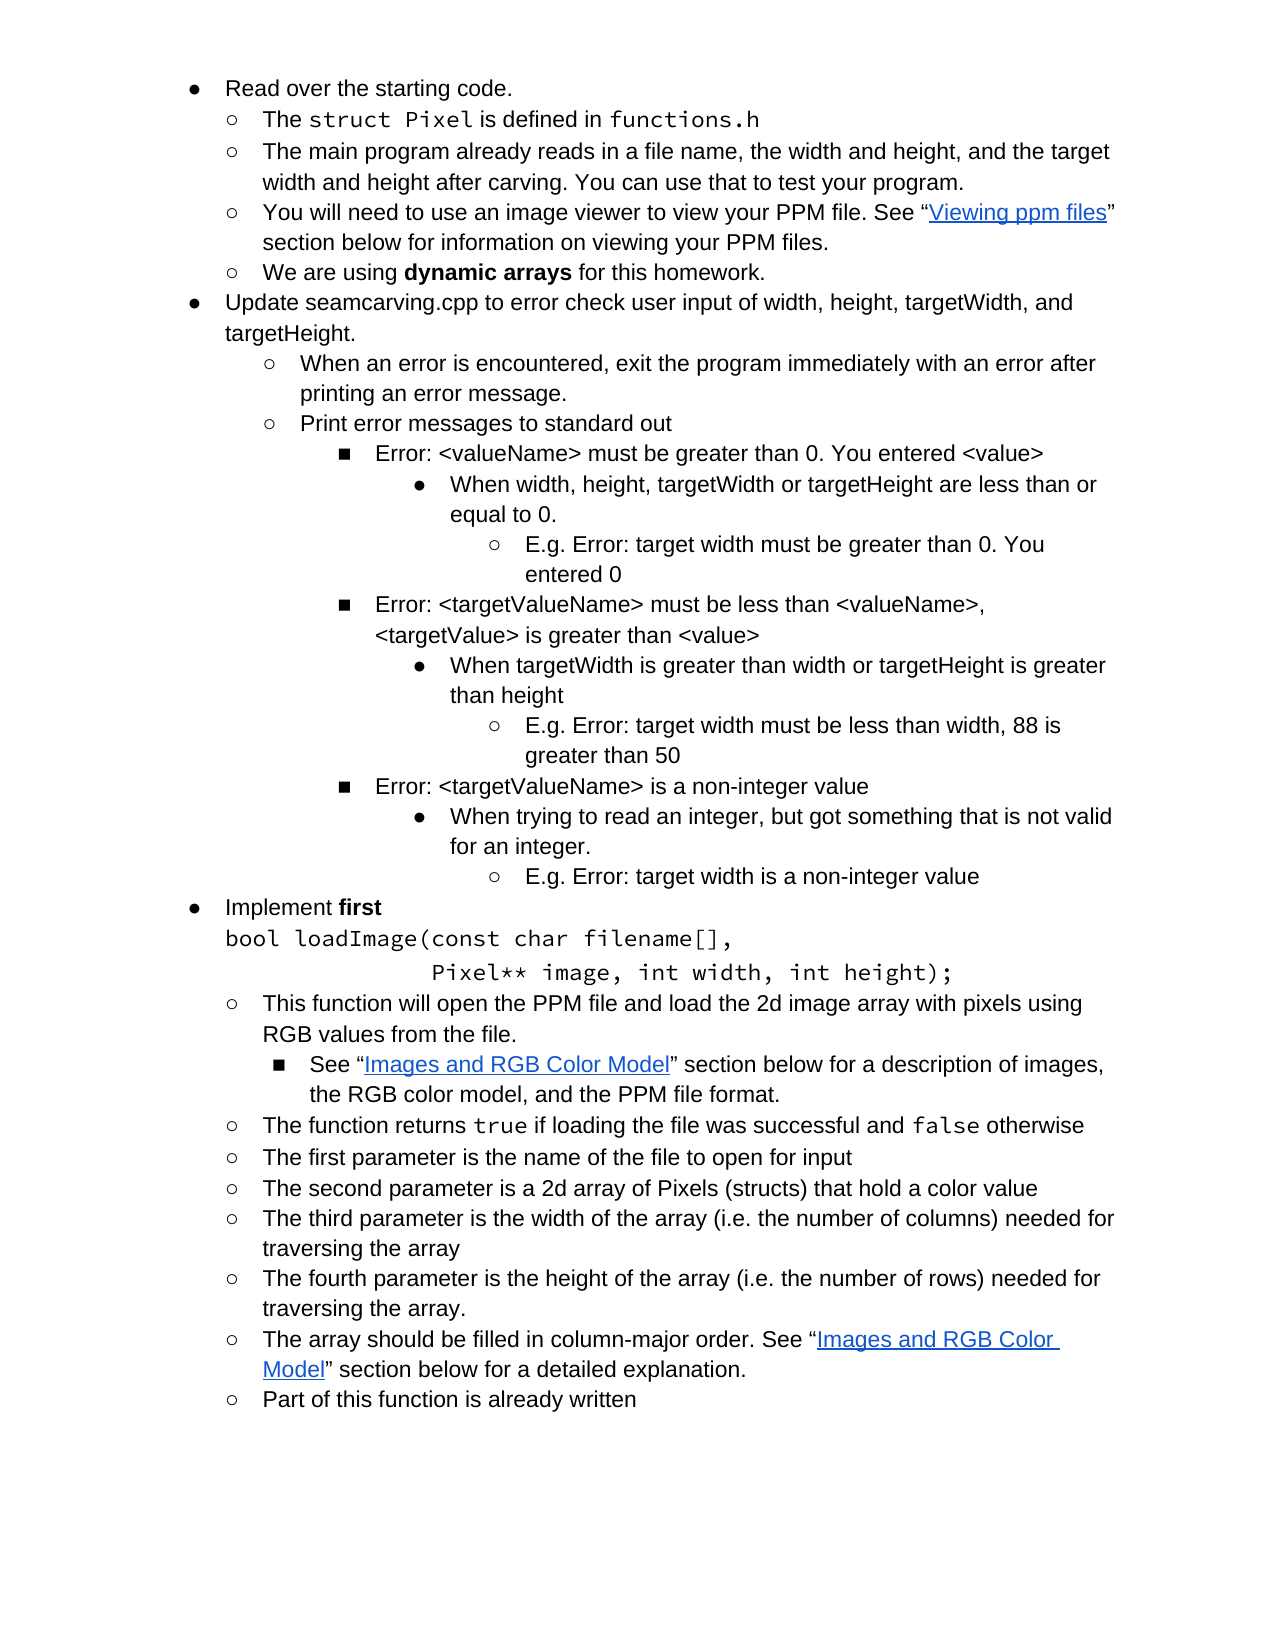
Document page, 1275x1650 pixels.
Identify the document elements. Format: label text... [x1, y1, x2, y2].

list When targetWidth is greater than width or targetHeight is greater than height [412, 652, 1125, 708]
list When an error is encountered, exit the program immediately with an error after printing an error message. [262, 350, 1125, 406]
list E.g. Error: target width must be greater than 0. You entered 0 [487, 531, 1125, 588]
list The function returns true if loading the file was successful and false otherwise [225, 1111, 1125, 1140]
list You will need to use an image viewer to view your PPM file. See “Viewing ppm files” section below for information on viewing your PPM files. [225, 199, 1125, 255]
list Error: <targetValueName> must be less than <valueName>, <targetValue> is greater than <value> [337, 591, 1125, 648]
list The fourth parameter is the height of the array (i.e. the number of rows) needed for traversing the array. [225, 1265, 1125, 1322]
list The array should be filled in column-major order. See “Images and RGB Color Model” section below for a detailed explanation. [225, 1326, 1125, 1382]
list When width, height, targetWidth or targetHeight are less than or equal to 0. [412, 471, 1125, 527]
list Error: <valueName> must be greater than 0. You entered <value> [337, 440, 1125, 467]
list E.g. Error: target width must be less than width, 88 is greater than 50 [487, 712, 1125, 769]
list The third parameter is the width of the array (i.e. the number of columns) needed for traversing the array [225, 1205, 1125, 1261]
list Print error messages to standard out [262, 410, 1125, 437]
list This function will open the PPM file and load the 2d image array with pixels using RGB values from the file. [225, 990, 1125, 1047]
list Read over the starting code. [187, 75, 1125, 101]
list The first parameter is the name of the file to open for input [225, 1144, 1125, 1171]
list The main program already reads in a file name, the width and height, and the target width and height after carving. You can use that to test your program. [225, 138, 1125, 195]
list When trying to read an integer, but got something that is not valid for an integer. [412, 803, 1125, 859]
list Part of this function is already written [225, 1386, 1125, 1412]
list E.g. Error: target width is a non-integer value [487, 863, 1125, 890]
list Error: <targetValueName> is a non-integer value [337, 773, 1125, 799]
list See “Images and RGB Color Model” section below for a description of images, the RGB color model, and the PPM file format. [272, 1051, 1125, 1107]
list The struct Pixel is defined in functions.h [225, 105, 1125, 134]
list Update seamcarving.cpp to error check user input of width, height, targetWidth, and targetHeight. [187, 289, 1125, 346]
list We are using dynamic arrays for this homework. [225, 259, 1125, 286]
list The second parameter is a 2d array of Pixels (structs) that hold a color value [225, 1174, 1125, 1201]
list Implement first bool loadImage(const char filename[], Pixel** image, int width, int height); [187, 893, 1125, 986]
